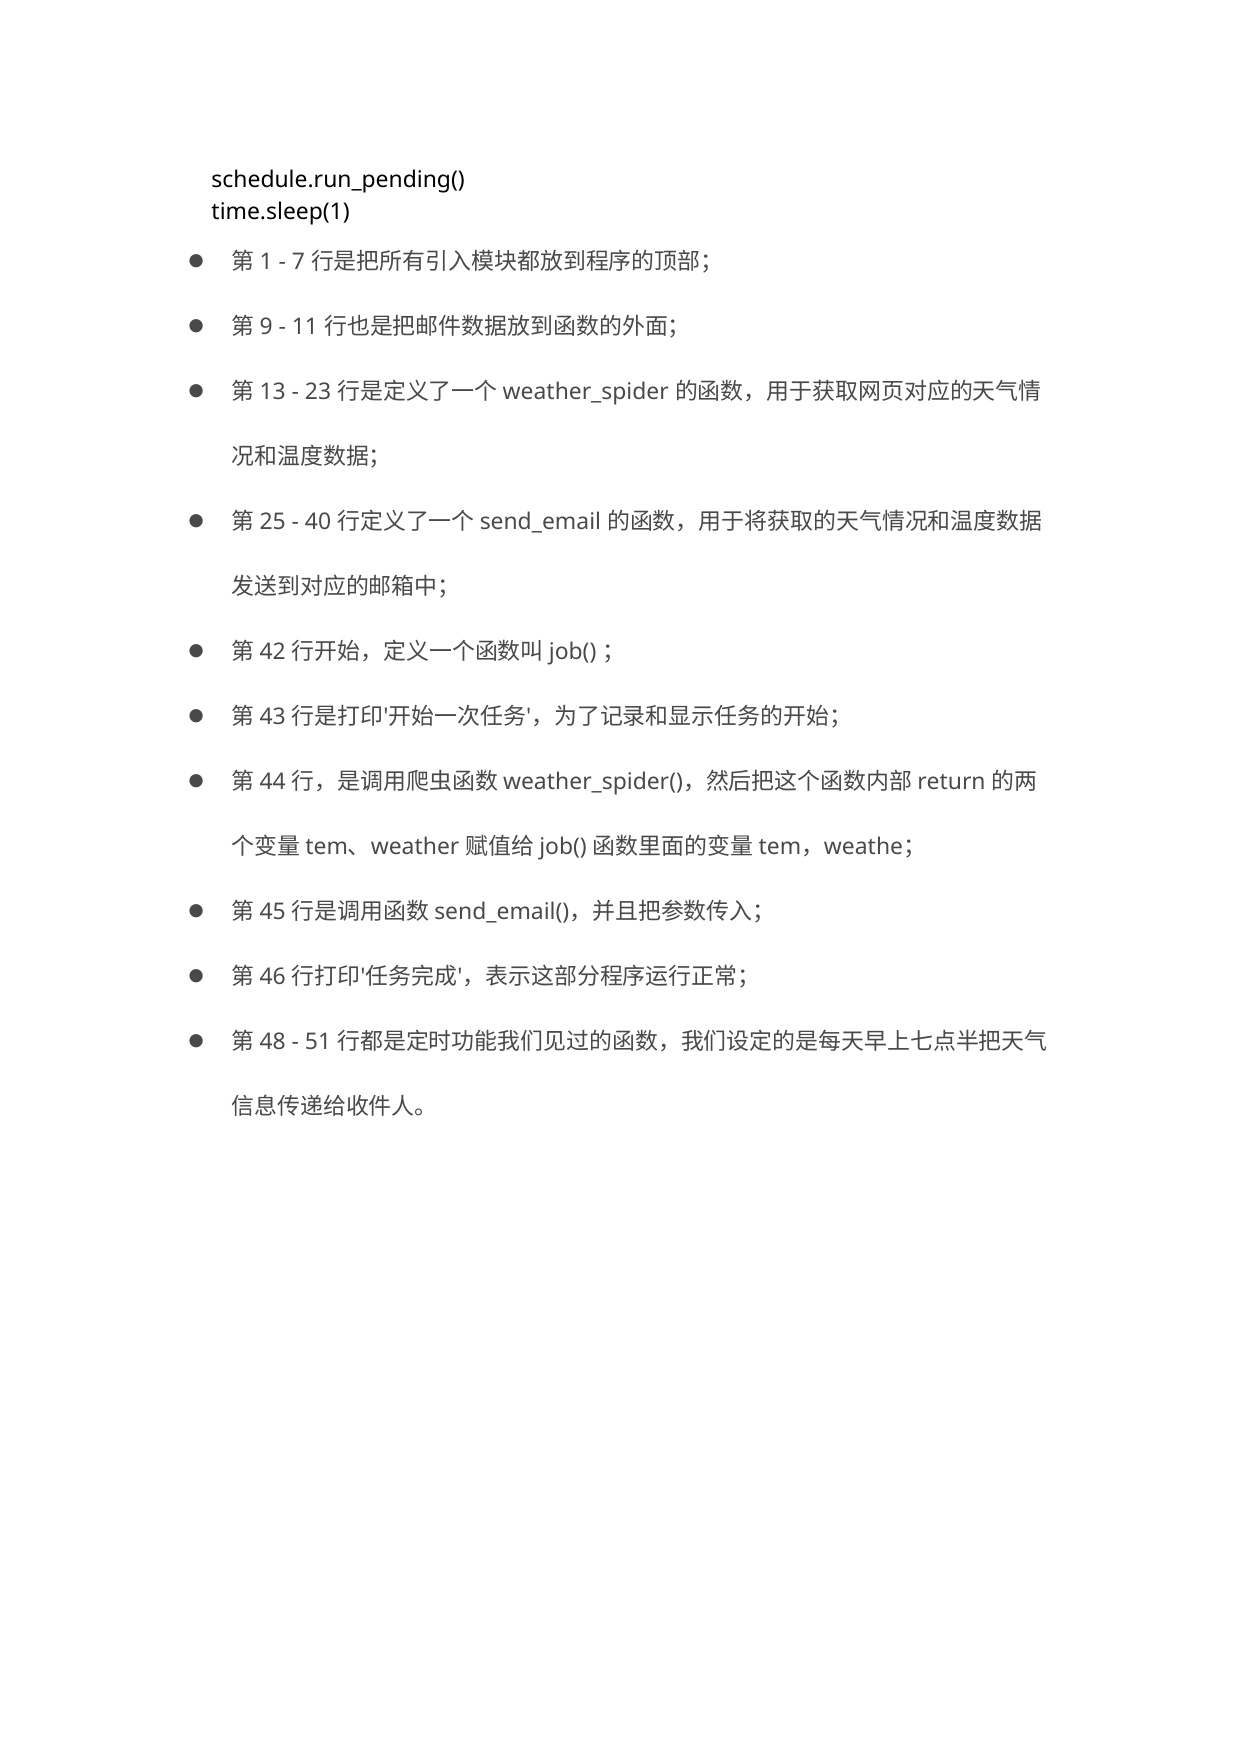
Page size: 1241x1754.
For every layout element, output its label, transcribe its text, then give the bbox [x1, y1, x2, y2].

text time.sleep(1) [187, 194, 1053, 227]
list 第 42 行开始，定义一个函数叫 job() ； [187, 617, 1053, 682]
list 第 1 - 7 行是把所有引入模块都放到程序的顶部； [187, 227, 1053, 292]
list 第 45 行是调用函数 send_email()，并且把参数传入； [187, 877, 1053, 942]
text schedule.run_pending() [187, 162, 1053, 194]
list 第 43 行是打印'开始一次任务'，为了记录和显示任务的开始； [187, 682, 1053, 747]
list 第 25 - 40 行定义了一个 send_email 的函数，用于将获取的天气情况和温度数据发送到对应的邮箱中； [187, 487, 1053, 617]
list 第 44 行，是调用爬虫函数 weather_spider()，然后把这个函数内部 return 的两个变量 tem、weather 赋值给 job() 函数里面的变量 tem，weathe； [187, 747, 1053, 877]
list 第 9 - 11 行也是把邮件数据放到函数的外面； [187, 292, 1053, 357]
list 第 46 行打印'任务完成'，表示这部分程序运行正常； [187, 942, 1053, 1007]
list 第 13 - 23 行是定义了一个 weather_spider 的函数，用于获取网页对应的天气情况和温度数据； [187, 357, 1053, 487]
list 第 48 - 51 行都是定时功能我们见过的函数，我们设定的是每天早上七点半把天气信息传递给收件人。 [187, 1007, 1053, 1137]
